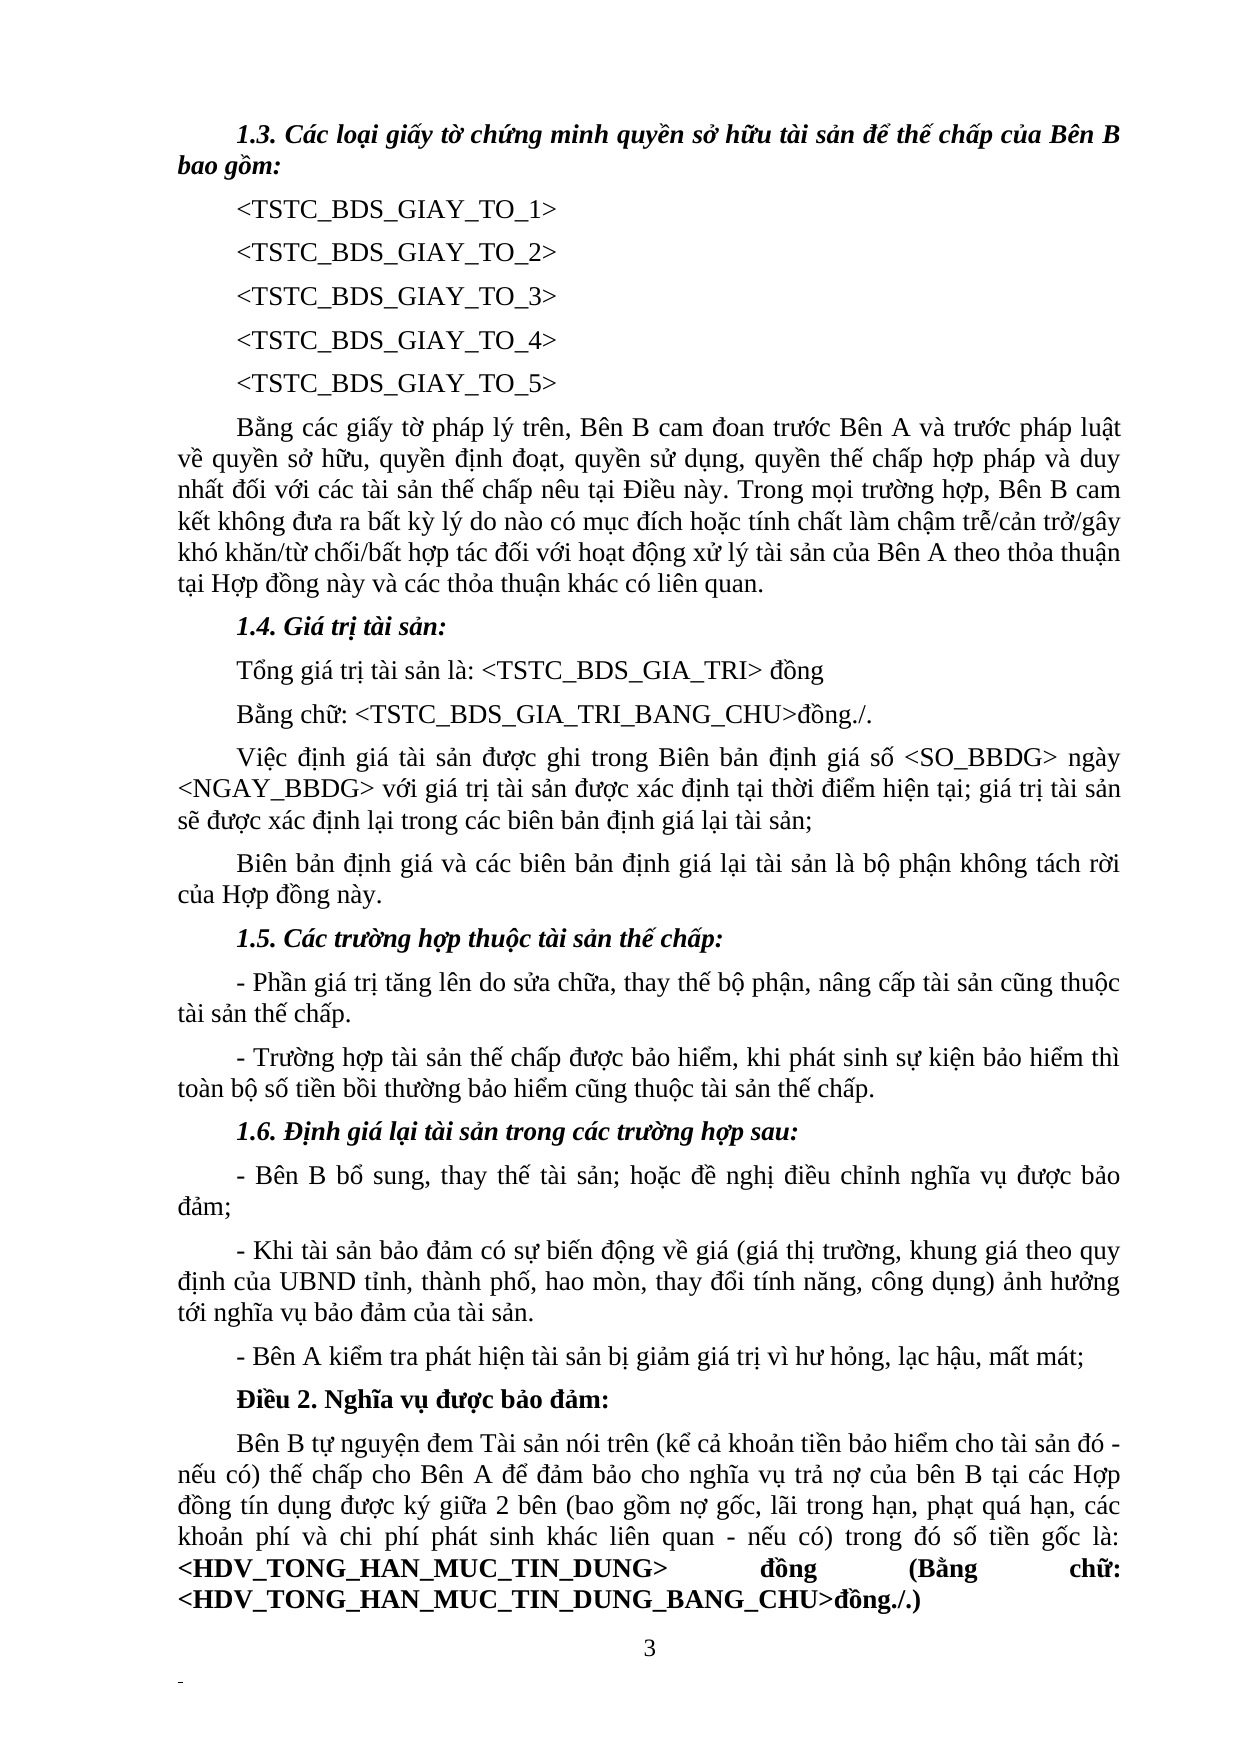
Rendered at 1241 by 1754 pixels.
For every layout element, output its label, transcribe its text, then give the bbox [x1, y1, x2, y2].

text <TSTC_BDS_GIAY_TO_5> [177, 367, 1122, 399]
text - Phần giá trị tăng lên do sửa chữa, thay thế bộ phận, nâng cấp tài sản cũng thuộc tài sản thế chấp. [177, 966, 1122, 1028]
subtitle - Bên A kiểm tra phát hiện tài sản bị giảm giá trị vì hư hỏng, lạc hậu, mất mát; [177, 1340, 1122, 1371]
text Biên bản định giá và các biên bản định giá lại tài sản là bộ phận không tách rời của Hợp đồng này. [177, 847, 1122, 910]
text 1.5. Các trường hợp thuộc tài sản thế chấp: [177, 922, 1122, 953]
text Điều 2. Nghĩa vụ được bảo đảm: [177, 1383, 1122, 1414]
text <TSTC_BDS_GIAY_TO_3> [177, 280, 1122, 311]
text 1.4. Giá trị tài sản: [177, 611, 1122, 642]
text <TSTC_BDS_GIAY_TO_4> [177, 324, 1122, 355]
text Tổng giá trị tài sản là: <TSTC_BDS_GIA_TRI> đồng [177, 654, 1122, 685]
text - Khi tài sản bảo đảm có sự biến động về giá (giá thị trường, khung giá theo quy định của UBND tỉnh, thành phố, hao mòn, thay đổi tính năng, công dụng) ảnh hưởng tới nghĩa vụ bảo đảm của tài sản. [177, 1234, 1122, 1327]
text Việc định giá tài sản được ghi trong Biên bản định giá số <SO_BBDG> ngày <NGAY_BBDG> với giá trị tài sản được xác định tại thời điểm hiện tại; giá trị tài sản sẽ được xác định lại trong các biên bản định giá lại tài sản; [177, 741, 1122, 835]
subtitle - Bên B bổ sung, thay thế tài sản; hoặc đề nghị điều chỉnh nghĩa vụ được bảo đảm; [177, 1159, 1122, 1221]
subtitle 1.6. Định giá lại tài sản trong các trường hợp sau: [177, 1115, 1122, 1147]
text Bằng các giấy tờ pháp lý trên, Bên B cam đoan trước Bên A và trước pháp luật về quyền sở hữu, quyền định đoạt, quyền sử dụng, quyền thế chấp hợp pháp và duy nhất đối với các tài sản thế chấp nêu tại Điều này. Trong mọi trường hợp, Bên B cam kết không đưa ra bất kỳ lý do nào có mục đích hoặc tính chất làm chậm trễ/cản trở/gây khó khăn/từ chối/bất hợp tác đối với hoạt động xử lý tài sản của Bên A theo thỏa thuận tại Hợp đồng này và các thỏa thuận khác có liên quan. [177, 411, 1122, 598]
text <TSTC_BDS_GIAY_TO_2> [177, 237, 1122, 268]
text Bên B tự nguyện đem Tài sản nói trên (kể cả khoản tiền bảo hiểm cho tài sản đó - nếu có) thế chấp cho Bên A để đảm bảo cho nghĩa vụ trả nợ của bên B tại các Hợp đồng tín dụng được ký giữa 2 bên (bao gồm nợ gốc, lãi trong hạn, phạt quá hạn, các khoản phí và chi phí phát sinh khác liên quan - nếu có) trong đó số tiền gốc là: <HDV_TONG_HAN_MUC_TIN_DUNG> đồng (Bằng chữ: <HDV_TONG_HAN_MUC_TIN_DUNG_BANG_CHU>đồng./.) [177, 1427, 1122, 1614]
text - Trường hợp tài sản thế chấp được bảo hiểm, khi phát sinh sự kiện bảo hiểm thì toàn bộ số tiền bồi thường bảo hiểm cũng thuộc tài sản thế chấp. [177, 1041, 1122, 1103]
text 1.3. Các loại giấy tờ chứng minh quyền sở hữu tài sản để thế chấp của Bên B bao gồm: [177, 118, 1122, 180]
text <TSTC_BDS_GIAY_TO_1> [177, 193, 1122, 224]
text Bằng chữ: <TSTC_BDS_GIA_TRI_BANG_CHU>đồng./. [177, 698, 1122, 729]
